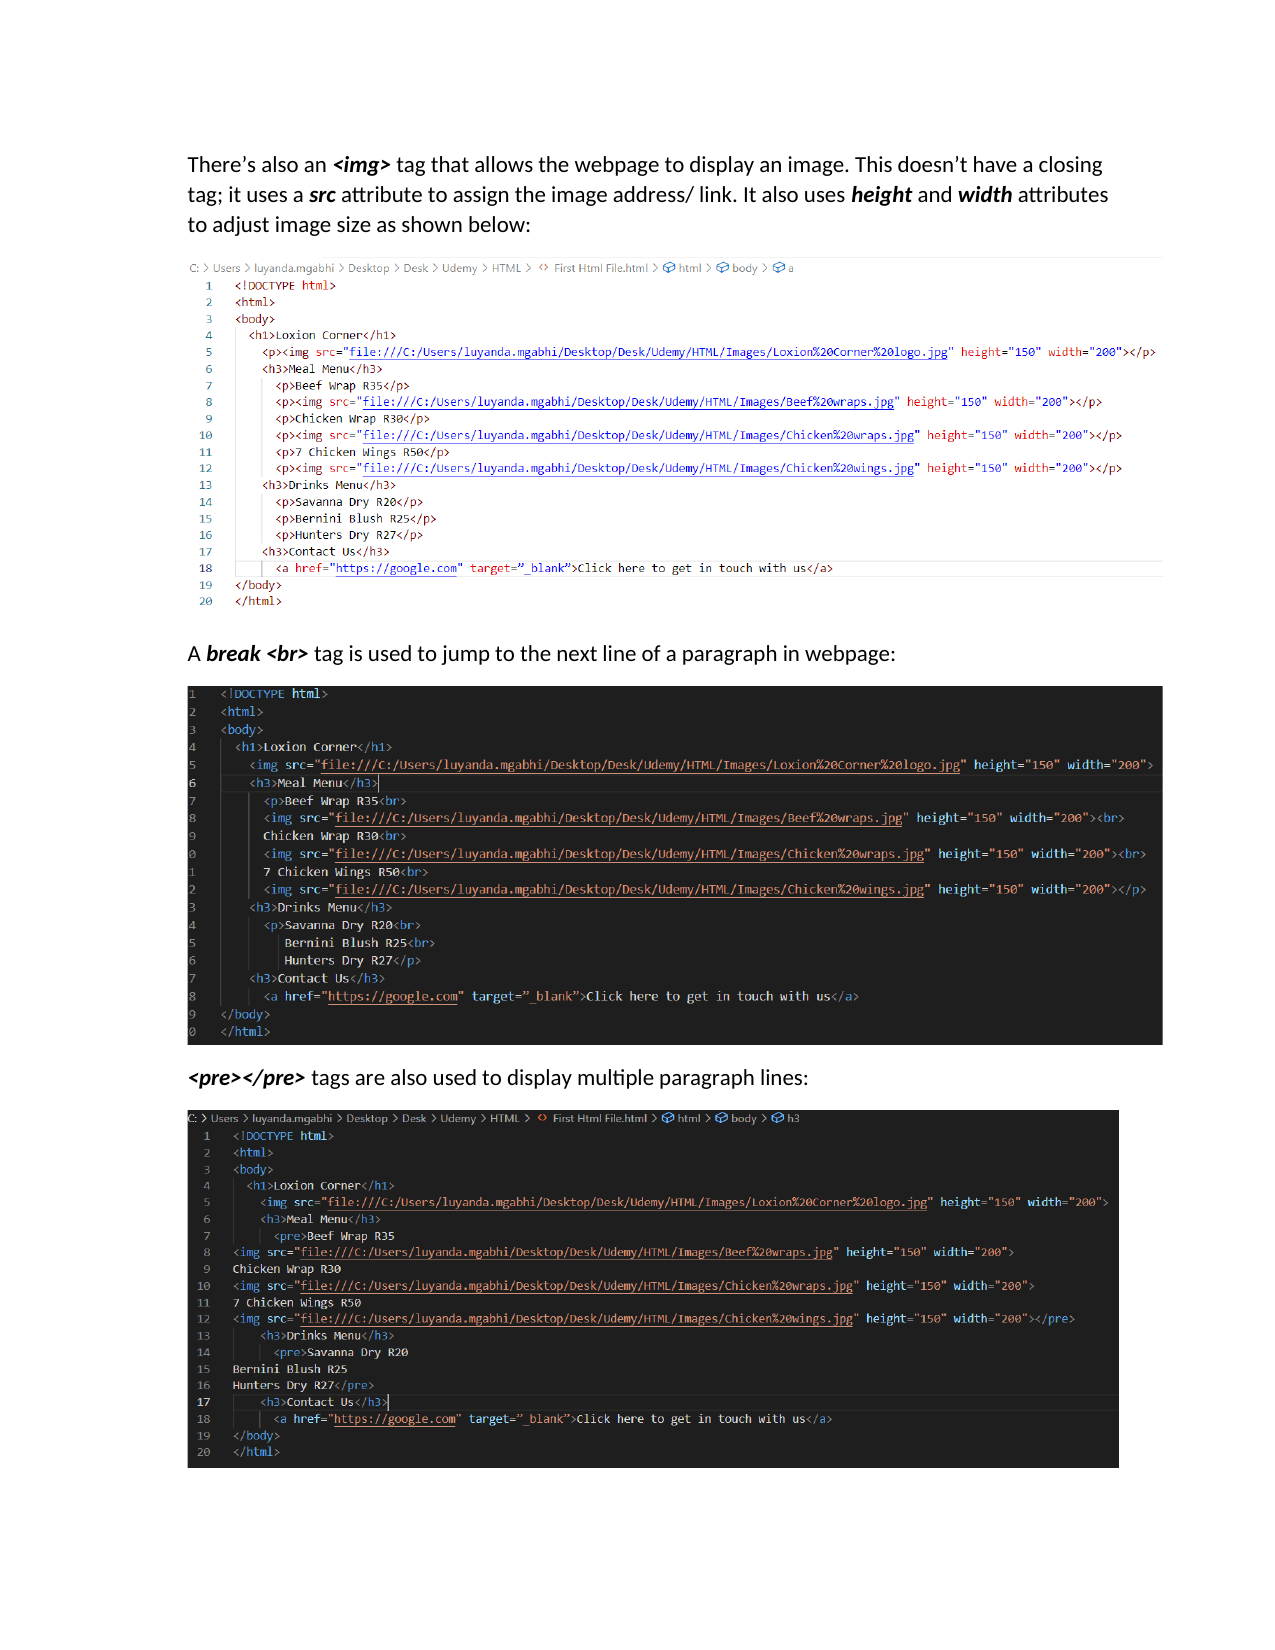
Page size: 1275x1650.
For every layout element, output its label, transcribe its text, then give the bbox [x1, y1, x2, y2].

picture [187, 686, 1163, 1045]
text There’s also an <img> tag that allows the webpage to display an image. This doesn’t have a closing tag; it uses a src attribute to assign the image address/ link. It also uses height and width attributes to adjust image size as shown below: [187, 150, 1125, 238]
picture [187, 1110, 1119, 1468]
picture [187, 257, 1163, 621]
text A break <br> tag is used to jump to the next line of a paragraph in webpage: [187, 639, 1125, 667]
text <pre></pre> tags are also used to display multiple paragraph lines: [187, 1063, 1125, 1091]
